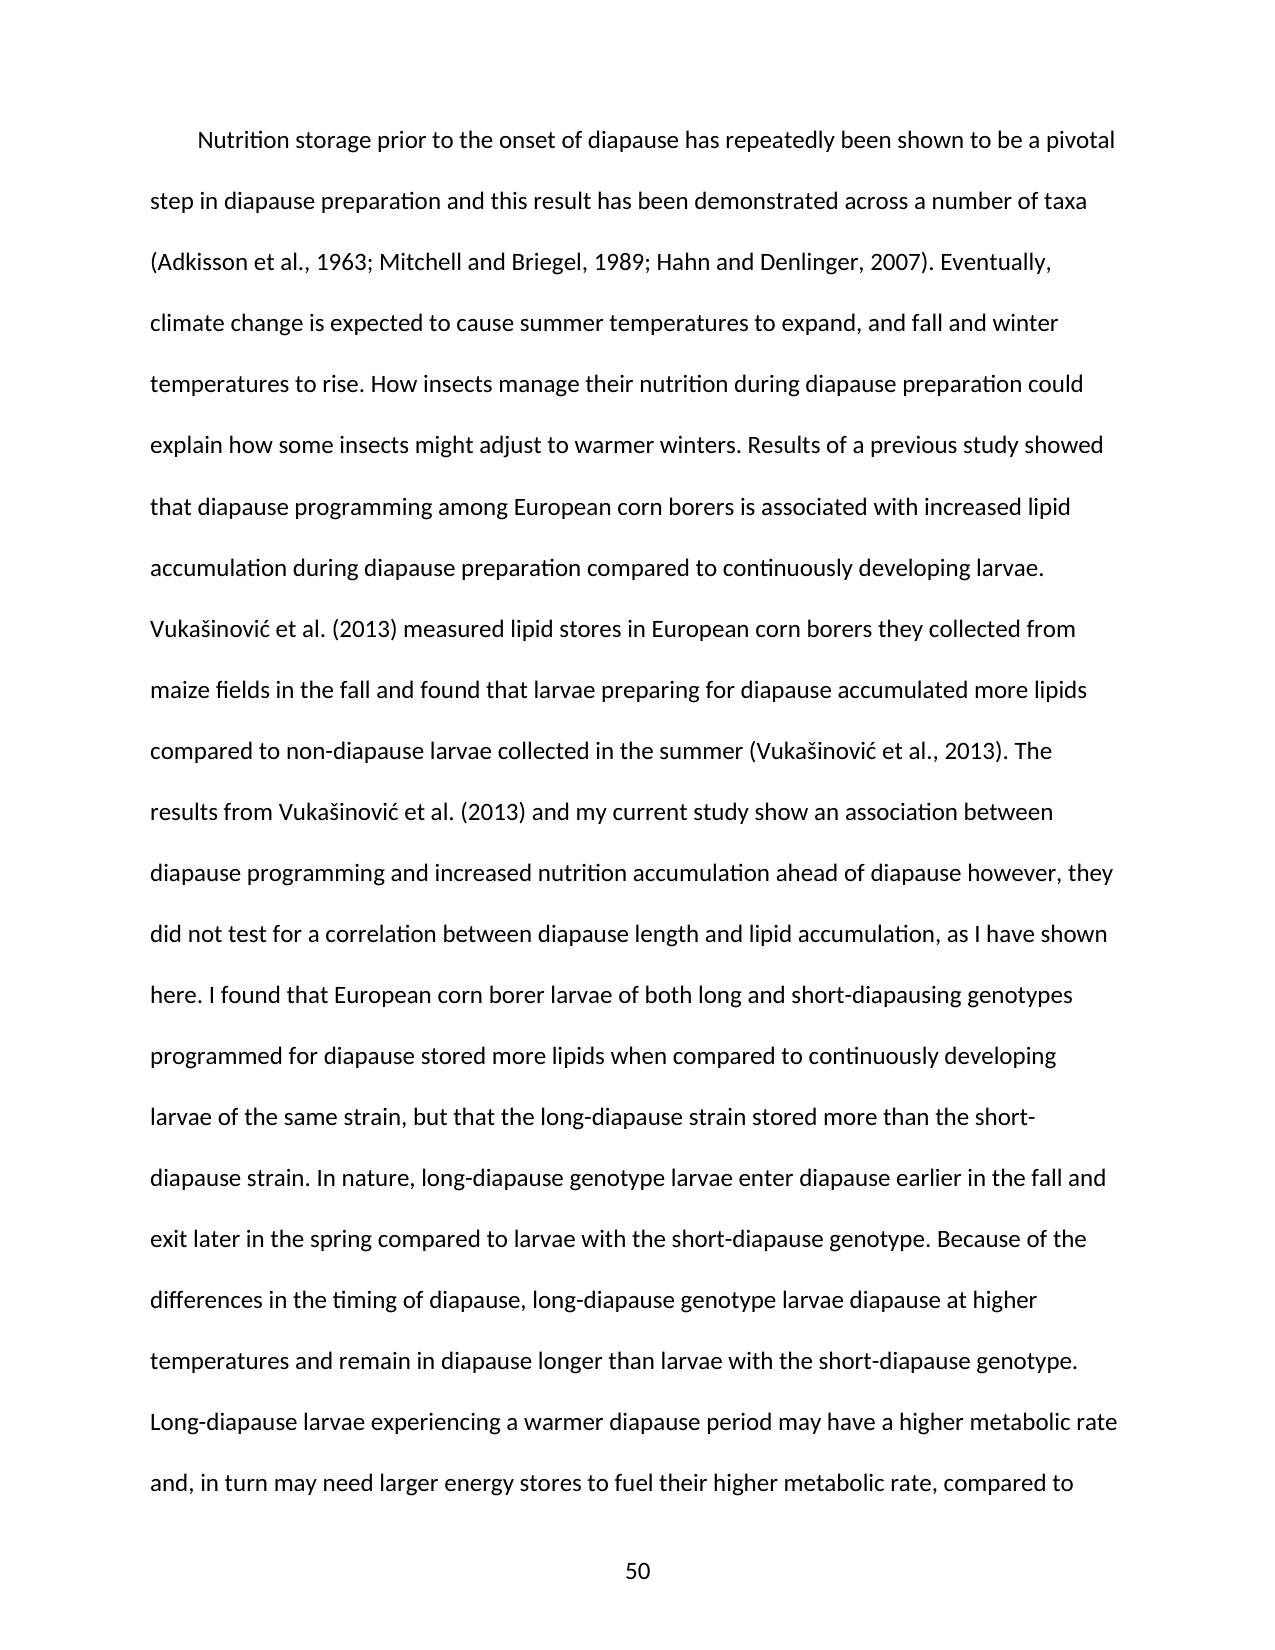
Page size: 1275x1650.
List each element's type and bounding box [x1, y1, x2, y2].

text [150, 124, 1124, 1498]
